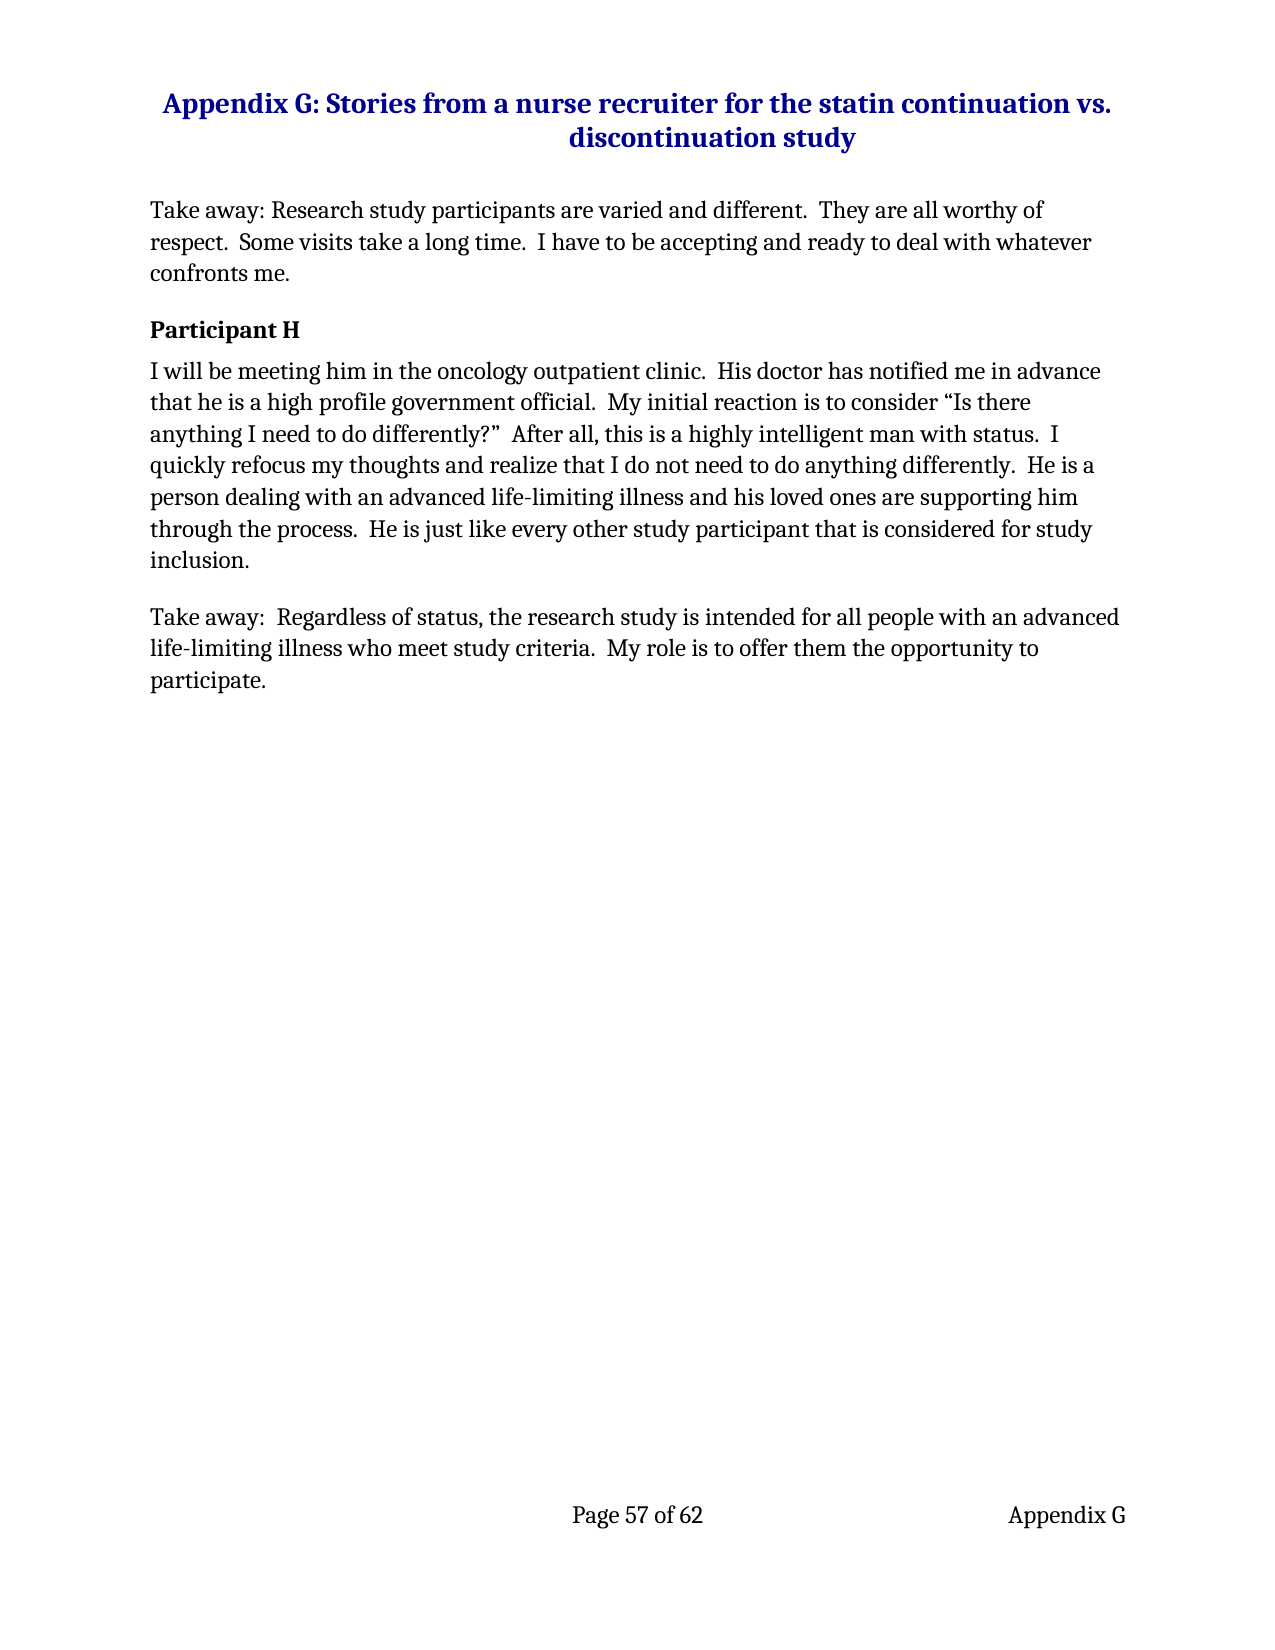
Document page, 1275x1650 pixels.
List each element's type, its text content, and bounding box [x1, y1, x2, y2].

text I will be meeting him in the oncology outpatient clinic. His doctor has notified me in advance that he is a high profile government official. My initial reaction is to consider “Is there anything I need to do differently?” After all, this is a highly intelligent man with status. I quickly refocus my thoughts and realize that I do not need to do anything differently. He is a person dealing with an advanced life-limiting illness and his loved ones are supporting him through the process. He is just like every other study participant that is considered for study inclusion. [150, 357, 1125, 575]
text Take away: Research study participants are varied and different. They are all worthy of respect. Some visits take a long time. I have to be accepting and ready to deal with whatever confronts me. [150, 196, 1125, 288]
text Take away: Regardless of status, the research study is intended for all people with an advanced life-limiting illness who meet study criteria. My role is to offer them the opportunity to participate. [150, 603, 1125, 694]
text Participant H [150, 316, 1125, 344]
